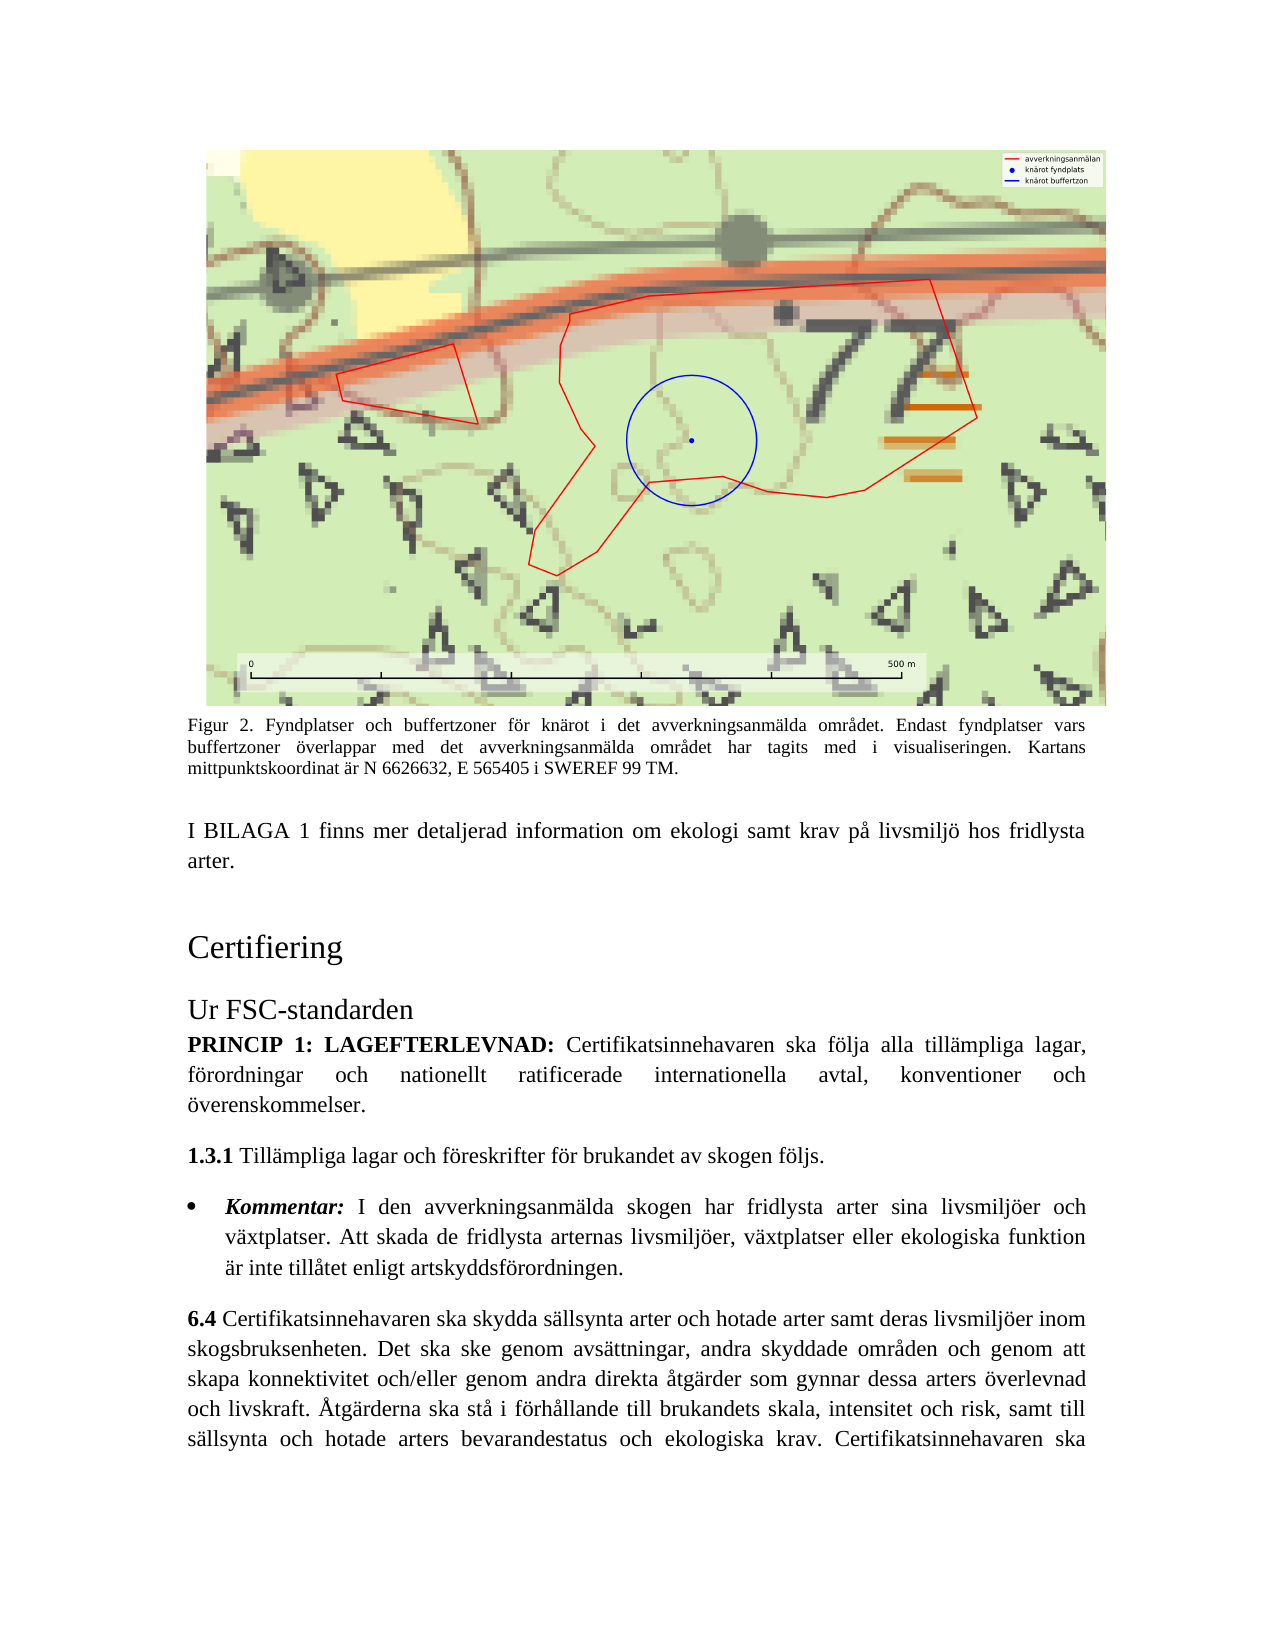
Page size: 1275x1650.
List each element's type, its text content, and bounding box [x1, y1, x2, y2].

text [187, 1305, 1087, 1452]
text Figur 2. Fyndplatser och buffertzoner för knärot i det avverkningsanmälda området. Endast fyndplatser vars buffertzoner överlappar med det avverkningsanmälda området har tagits med i visualiseringen. Kartans mittpunktskoordinat är N 6626632, E 565405 i SWEREF 99 TM. [187, 714, 1087, 779]
list Kommentar: I den avverkningsanmälda skogen har fridlysta arter sina livsmiljöer och växtplatser. Att skada de fridlysta arternas livsmiljöer, växtplatser eller ekologiska funktion är inte tillåtet enligt artskyddsförordningen. [187, 1193, 1087, 1280]
subtitle Certifiering [187, 927, 1087, 966]
subtitle Ur FSC-standarden [187, 992, 1087, 1026]
text PRINCIP 1: LAGEFTERLEVNAD: Certifikatsinnehavaren ska följa alla tillämpliga lagar, förordningar och nationellt ratificerade internationella avtal, konventioner och överenskommelser. [187, 1031, 1087, 1117]
text I BILAGA 1 finns mer detaljerad information om ekologi samt krav på livsmiljö hos fridlysta arter. [187, 817, 1087, 873]
picture [206, 150, 1107, 706]
text 1.3.1 Tillämpliga lagar och föreskrifter för brukandet av skogen följs. [187, 1142, 1087, 1168]
